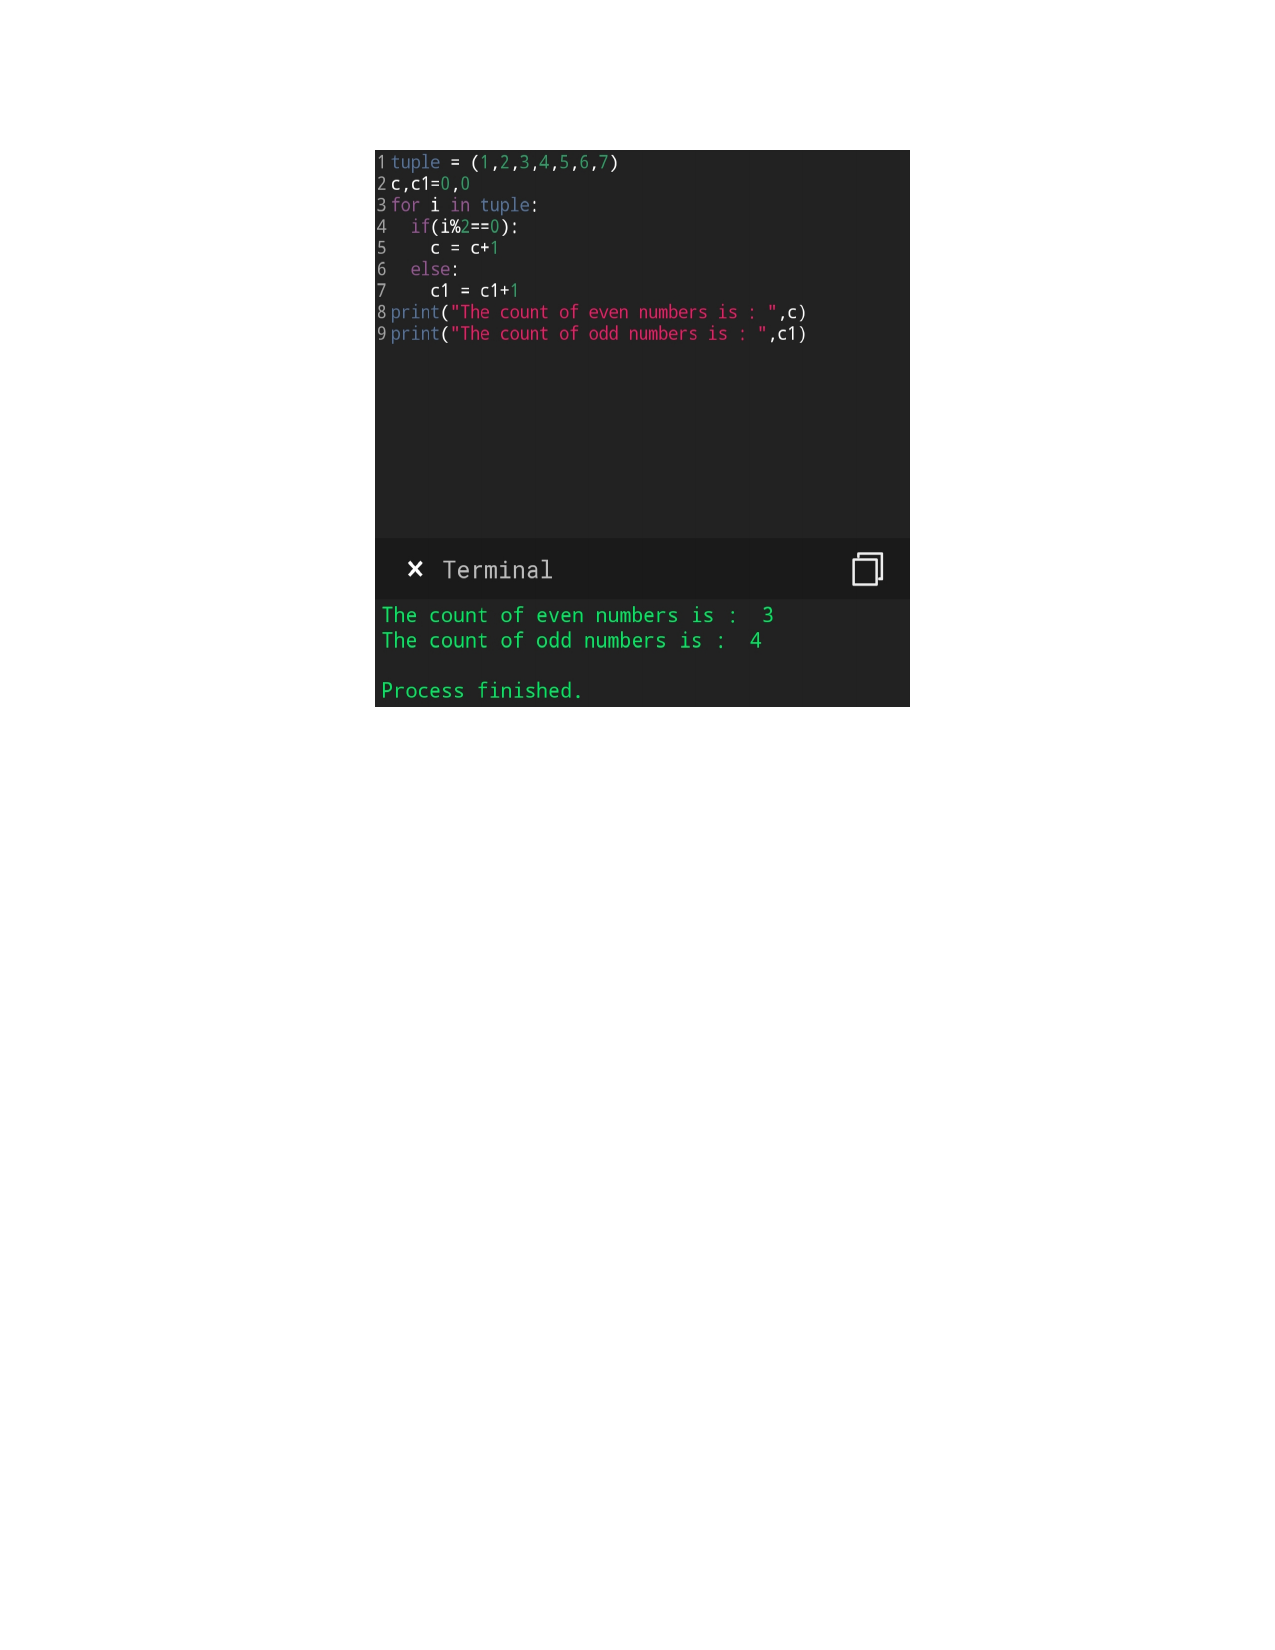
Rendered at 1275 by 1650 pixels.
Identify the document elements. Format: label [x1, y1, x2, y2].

picture [375, 150, 910, 707]
